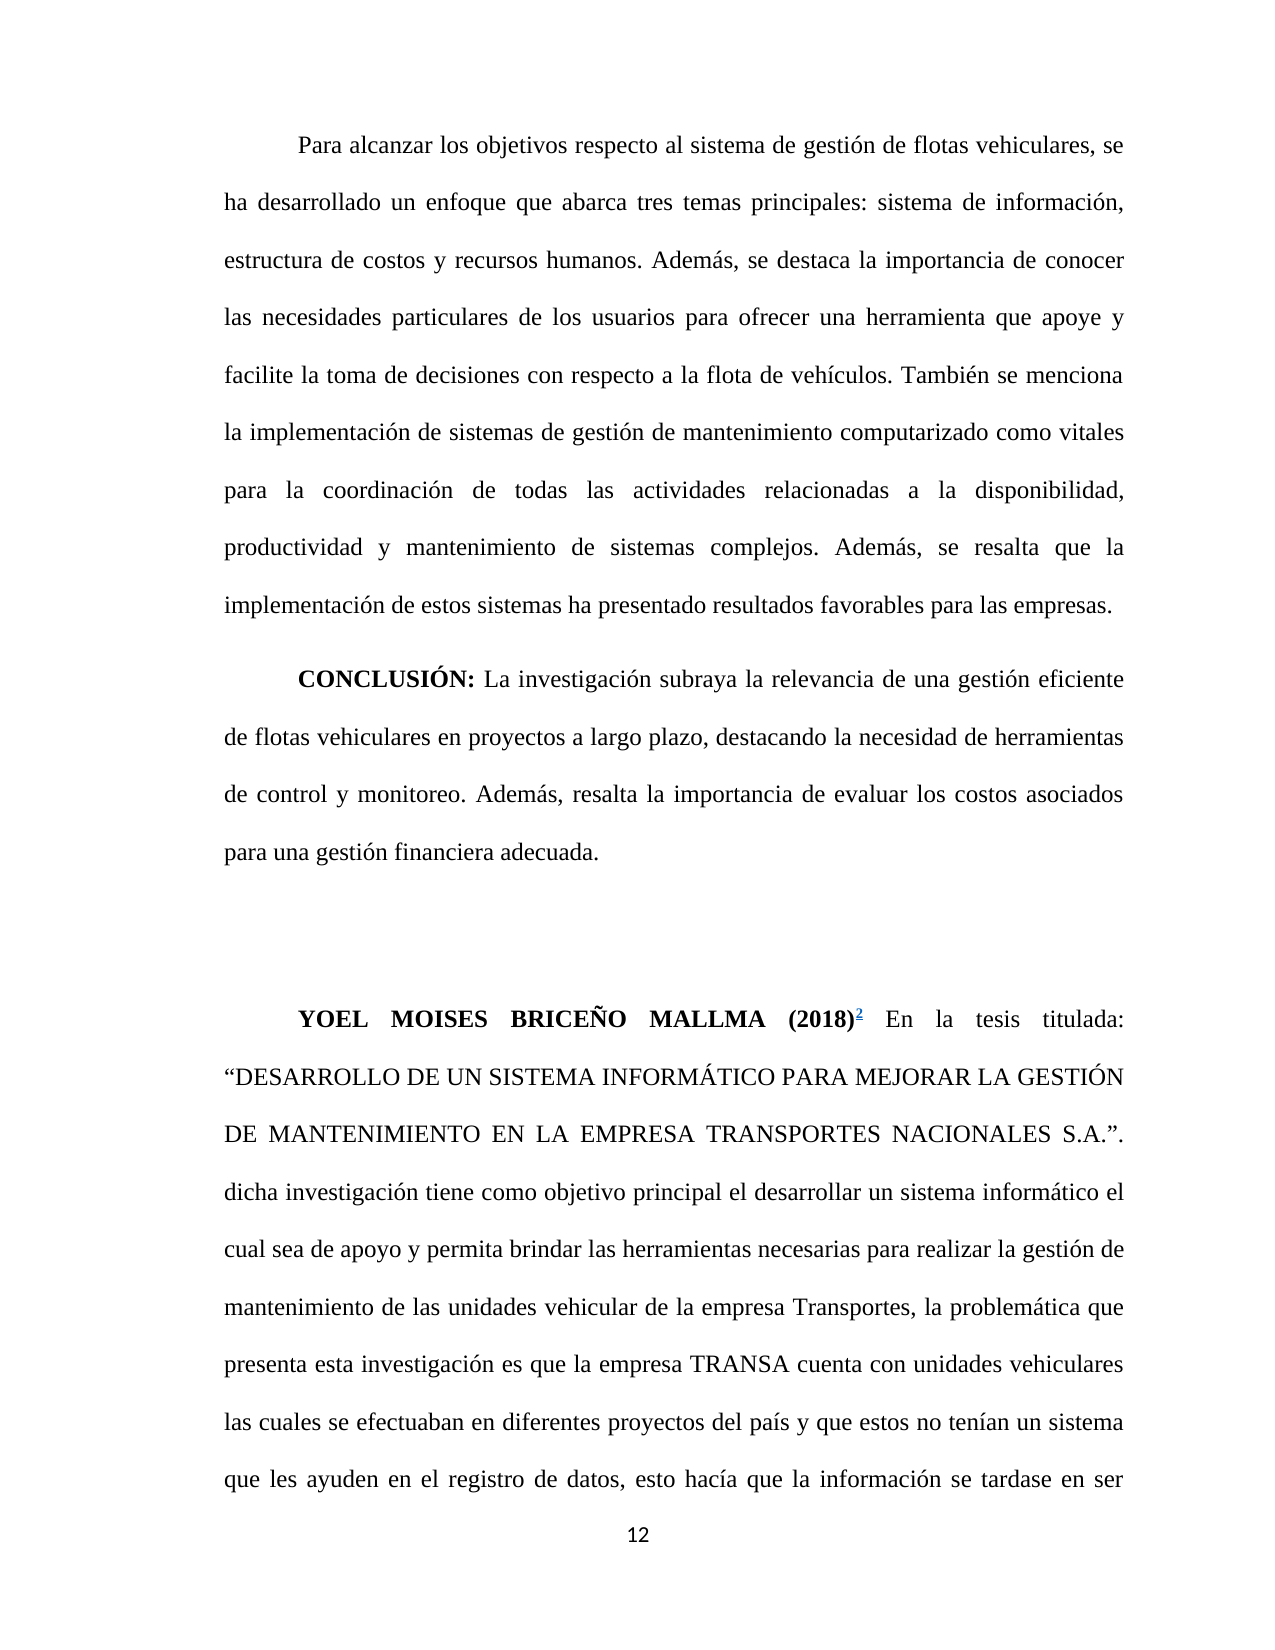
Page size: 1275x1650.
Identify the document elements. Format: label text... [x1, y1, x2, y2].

text CONCLUSIÓN: La investigación subraya la relevancia de una gestión eficiente de flotas vehiculares en proyectos a largo plazo, destacando la necesidad de herramientas de control y monitoreo. Además, resalta la importancia de evaluar los costos asociados para una gestión financiera adecuada. [224, 664, 1125, 865]
text Para alcanzar los objetivos respecto al sistema de gestión de flotas vehiculares, se ha desarrollado un enfoque que abarca tres temas principales: sistema de información, estructura de costos y recursos humanos. Además, se destaca la importancia de conocer las necesidades particulares de los usuarios para ofrecer una herramienta que apoye y facilite la toma de decisiones con respecto a la flota de vehículos. También se menciona la implementación de sistemas de gestión de mantenimiento computarizado como vitales para la coordinación de todas las actividades relacionadas a la disponibilidad, productividad y mantenimiento de sistemas complejos. Además, se resalta que la implementación de estos sistemas ha presentado resultados favorables para las empresas. [224, 130, 1125, 619]
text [224, 1004, 1125, 1493]
